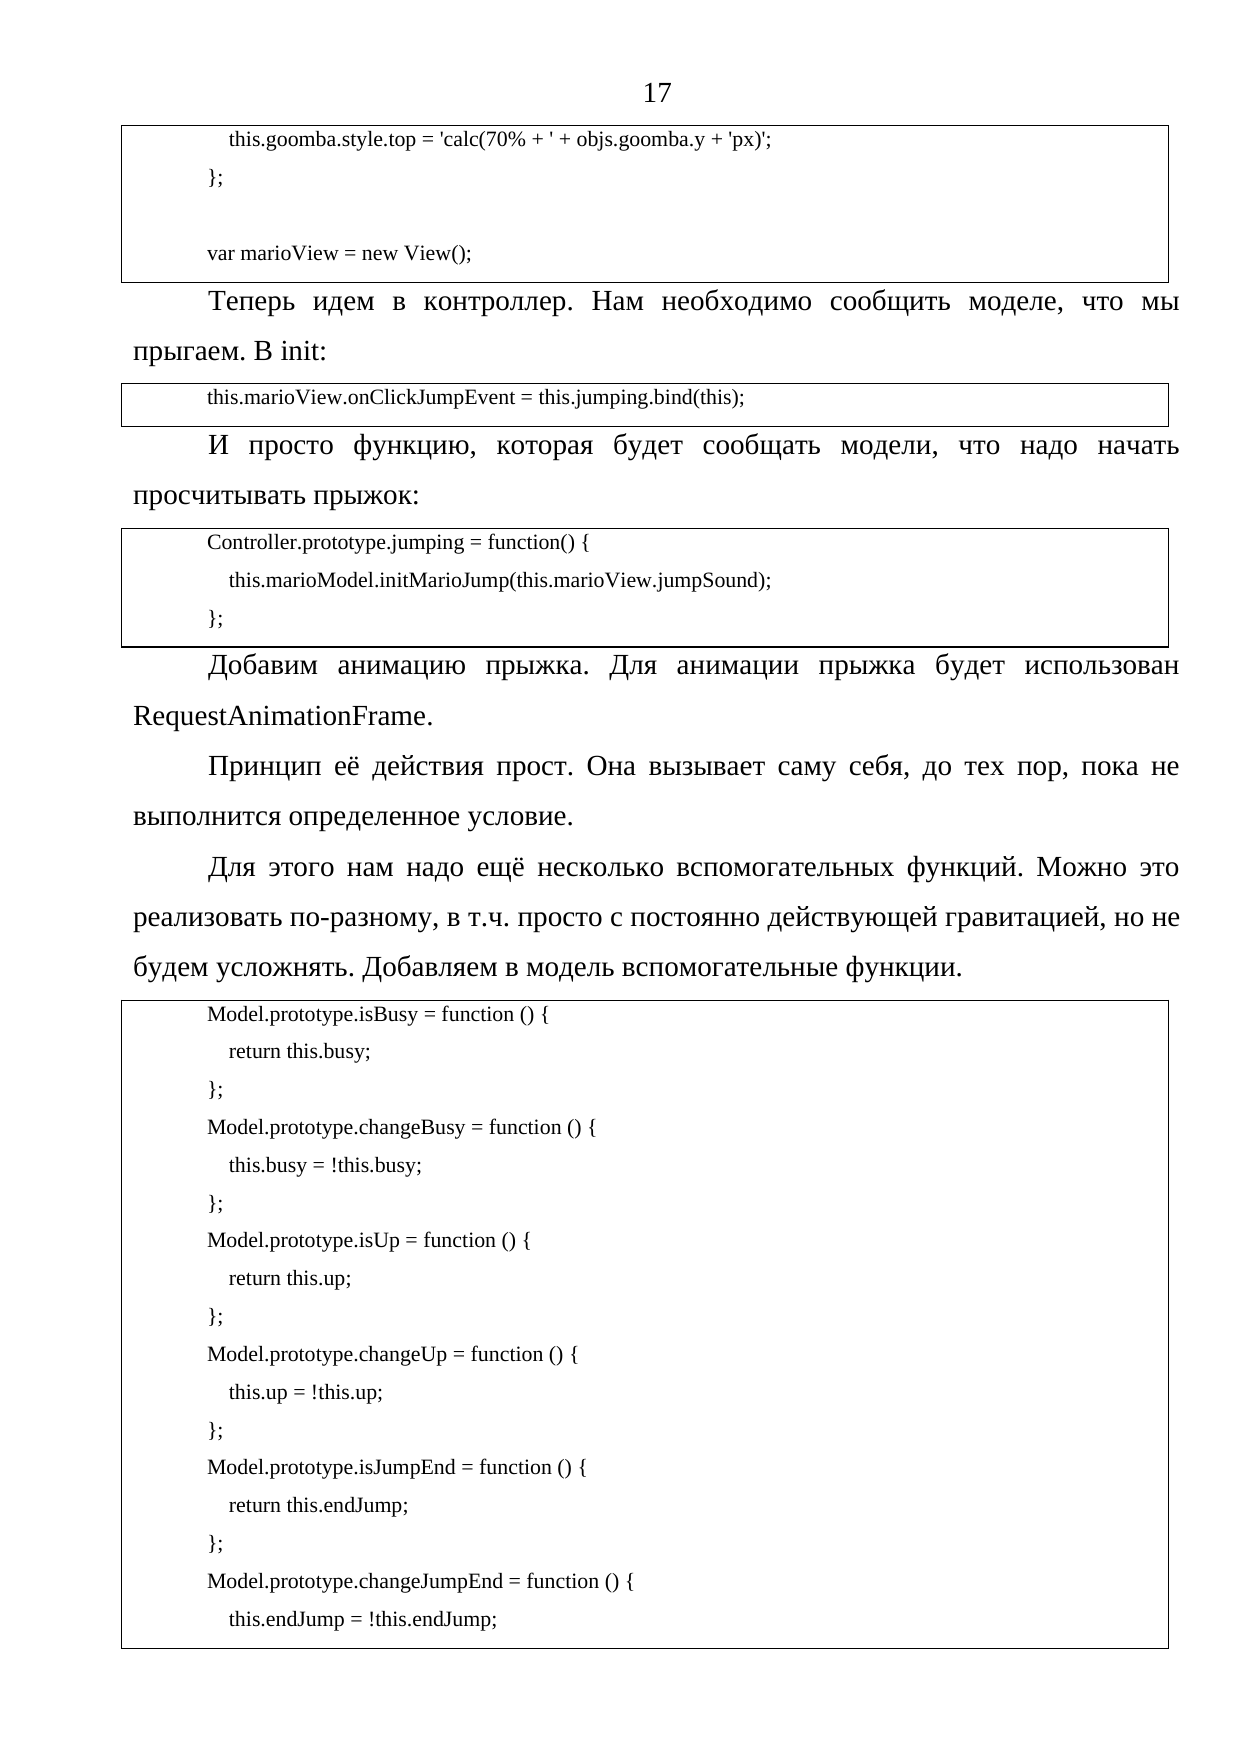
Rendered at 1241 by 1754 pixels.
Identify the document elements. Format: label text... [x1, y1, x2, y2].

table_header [122, 1001, 1168, 1647]
table_header this.marioView.onClickJumpEvent = this.jumping.bind(this); [122, 384, 1168, 426]
table_header Controller.prototype.jumping = function() { this.marioModel.initMarioJump(this.marioView.jumpSound); }; [122, 529, 1168, 646]
text Добавим анимацию прыжка. Для анимации прыжка будет использован RequestAnimationFrame. [133, 647, 1181, 731]
text Теперь идем в контроллер. Нам необходимо сообщить моделе, что мы прыгаем. В init: [133, 283, 1181, 366]
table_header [122, 126, 1168, 282]
text Принцип её действия прост. Она вызывает саму себя, до тех пор, пока не выполнится определенное условие. [133, 748, 1181, 832]
text И просто функцию, которая будет сообщать модели, что надо начать просчитывать прыжок: [133, 427, 1181, 511]
text Для этого нам надо ещё несколько вспомогательных функций. Можно это реализовать по-разному, в т.ч. просто с постоянно действующей гравитацией, но не будем усложнять. Добавляем в модель вспомогательные функции. [133, 849, 1181, 983]
